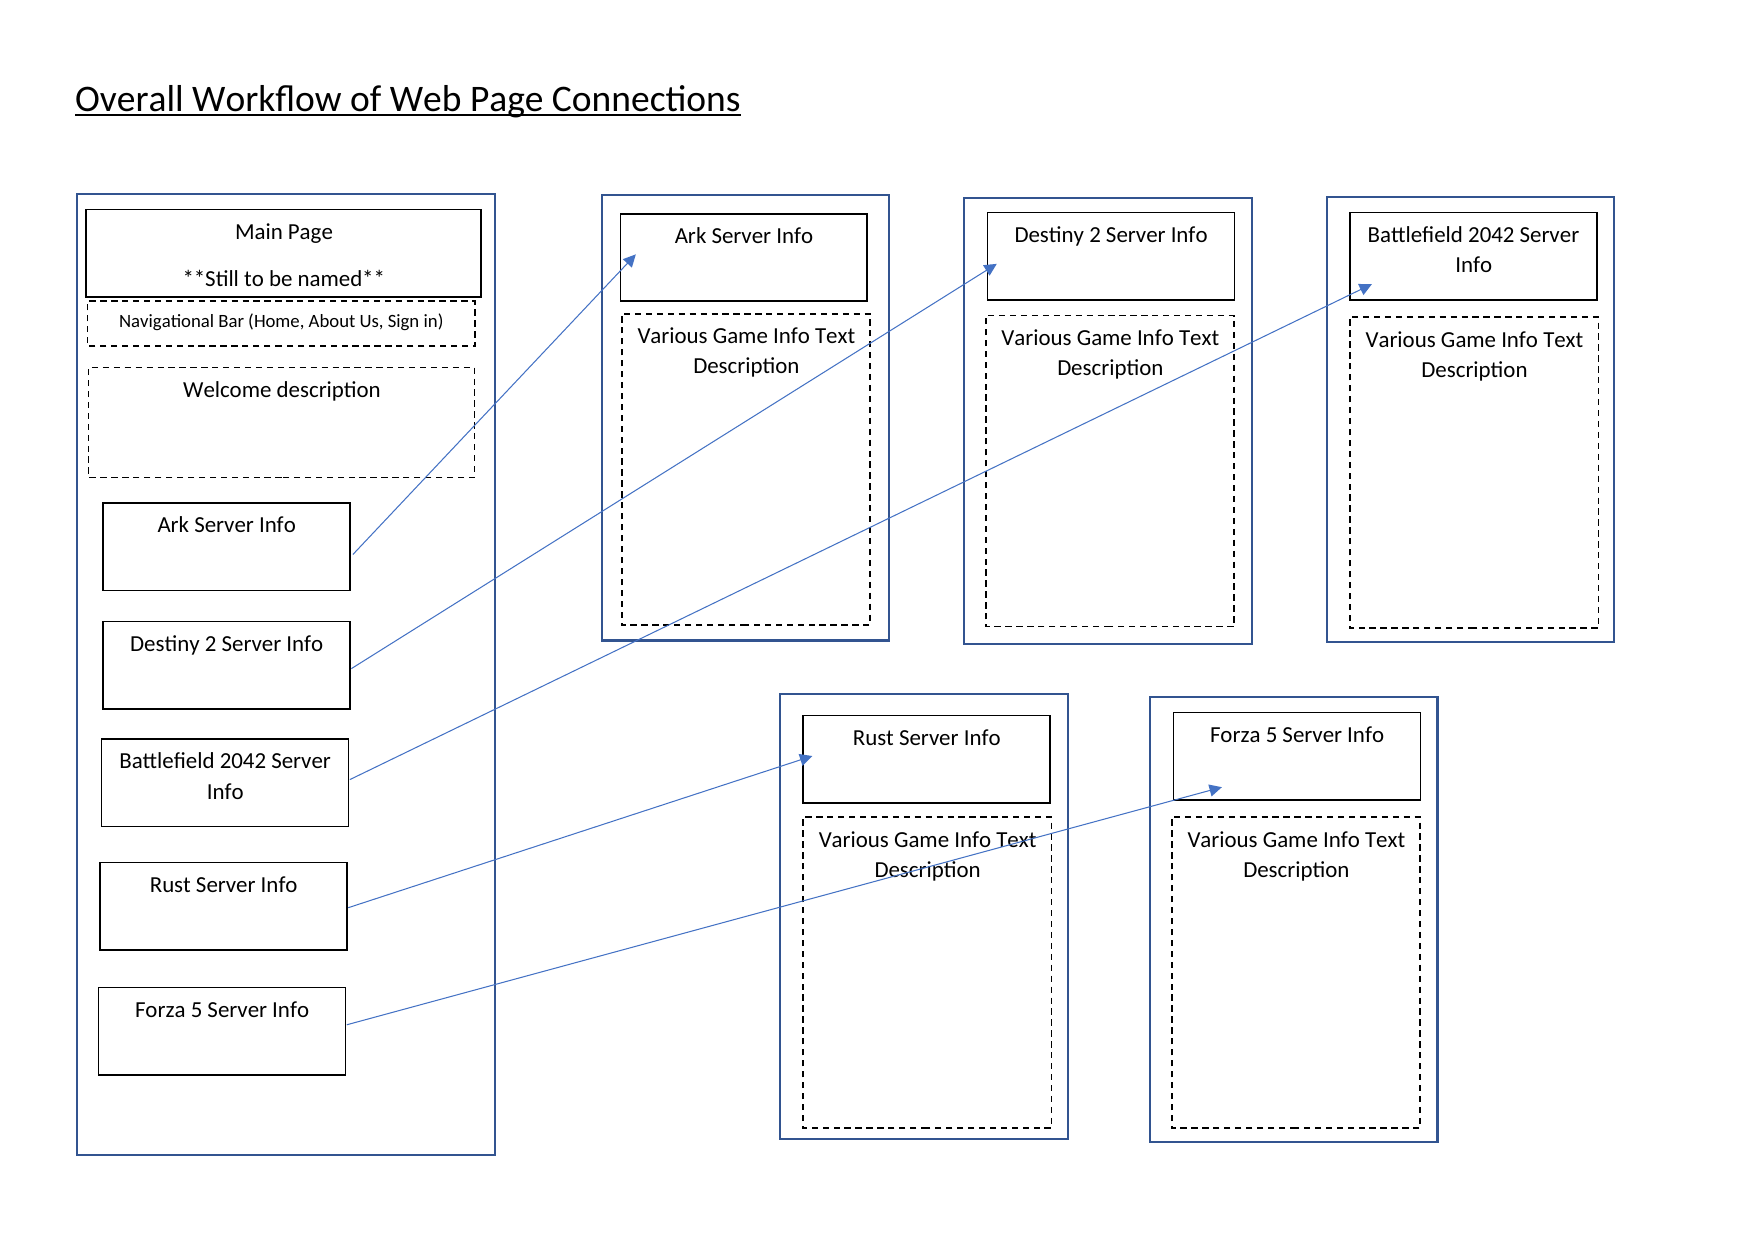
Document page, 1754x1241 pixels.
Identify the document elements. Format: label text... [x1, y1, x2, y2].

text Overall Workflow of Web Page Connections [75, 75, 1679, 121]
